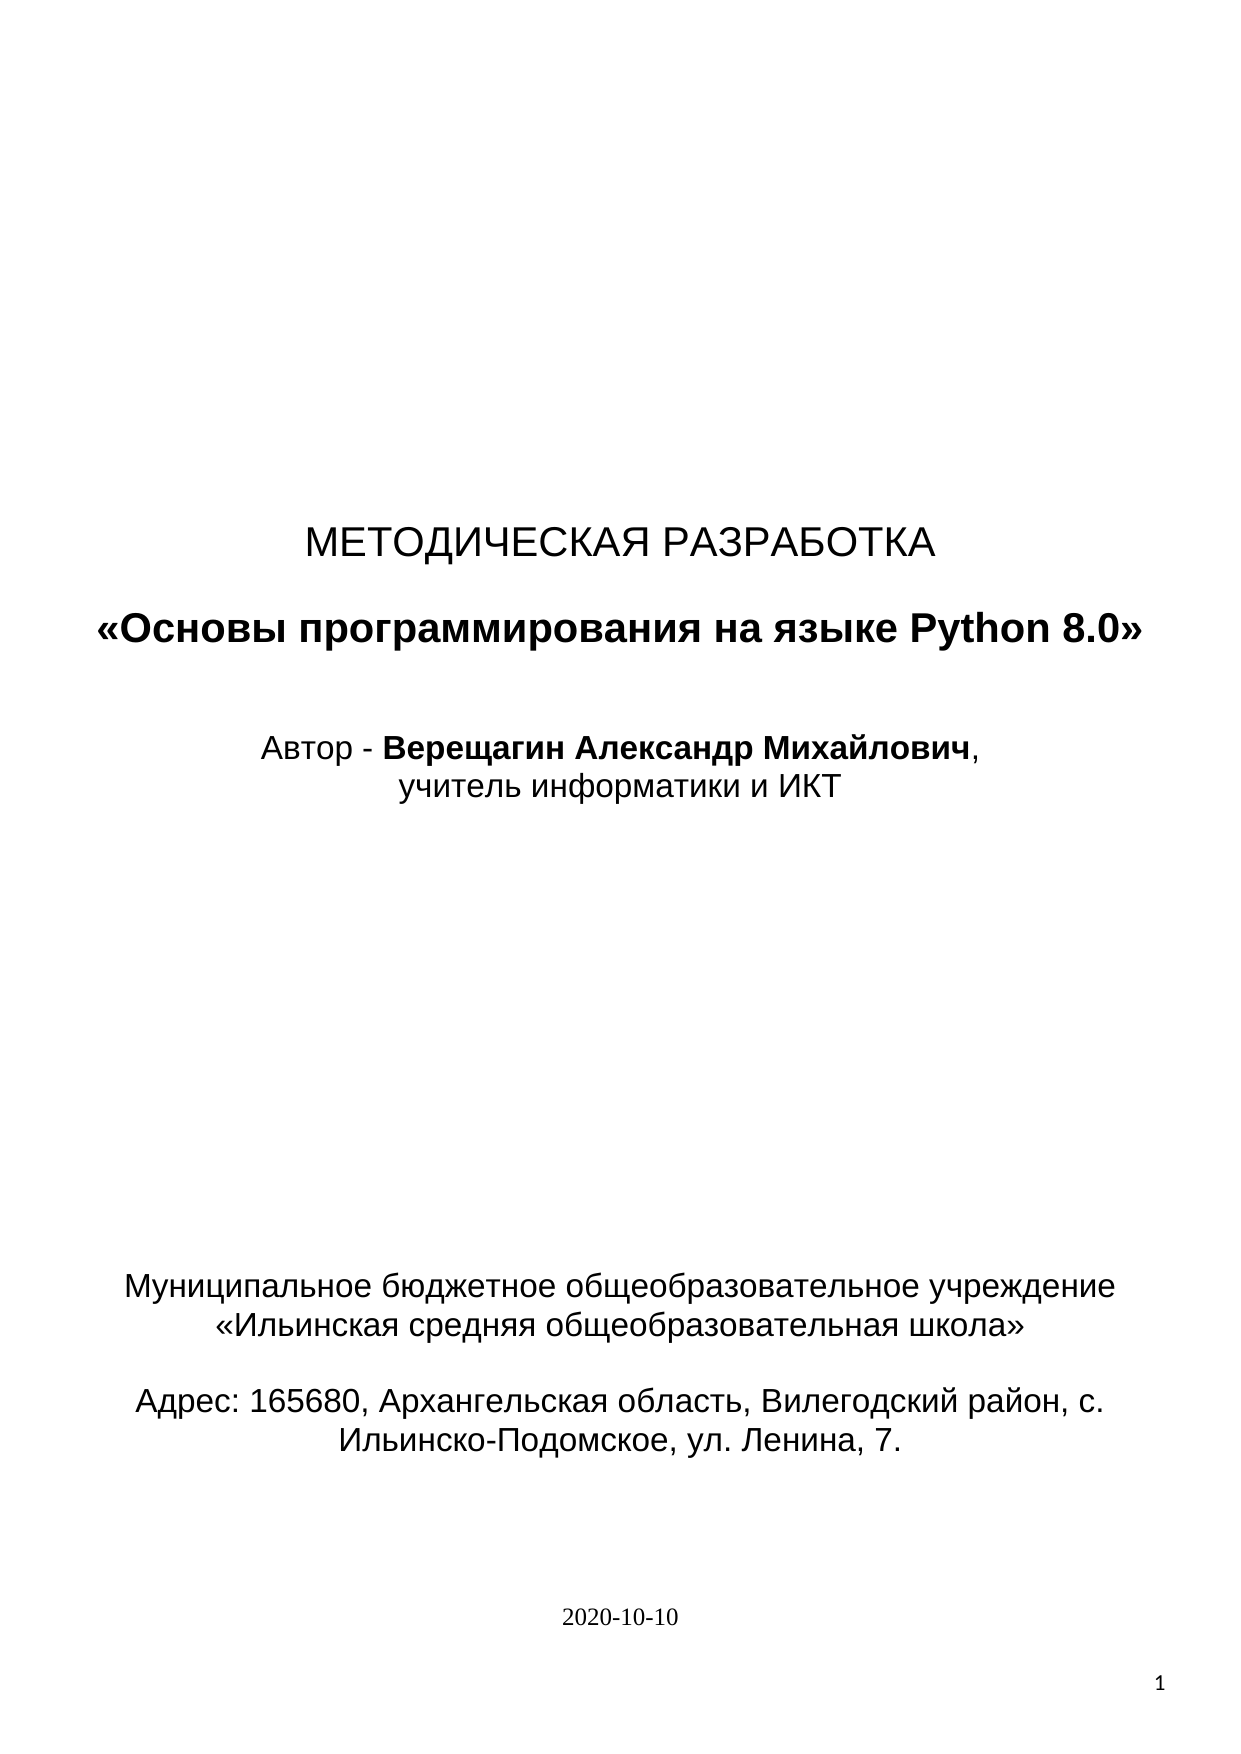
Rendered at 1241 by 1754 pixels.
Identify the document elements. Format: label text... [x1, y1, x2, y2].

text 2020-10-10 [75, 1602, 1165, 1631]
text Автор - Верещагин Александр Михайлович, [75, 728, 1165, 766]
text учитель информатики и ИКТ [75, 766, 1165, 805]
text Адрес: 165680, Архангельская область, Вилегодский район, с. Ильинско-Подомское, ул. Ленина, 7. [75, 1381, 1165, 1458]
text «Основы программирования на языке Python 8.0» [75, 603, 1165, 651]
text Муниципальное бюджетное общеобразовательное учреждение «Ильинская средняя общеобразовательная школа» [75, 1266, 1165, 1343]
text МЕТОДИЧЕСКАЯ РАЗРАБОТКА [75, 517, 1165, 565]
